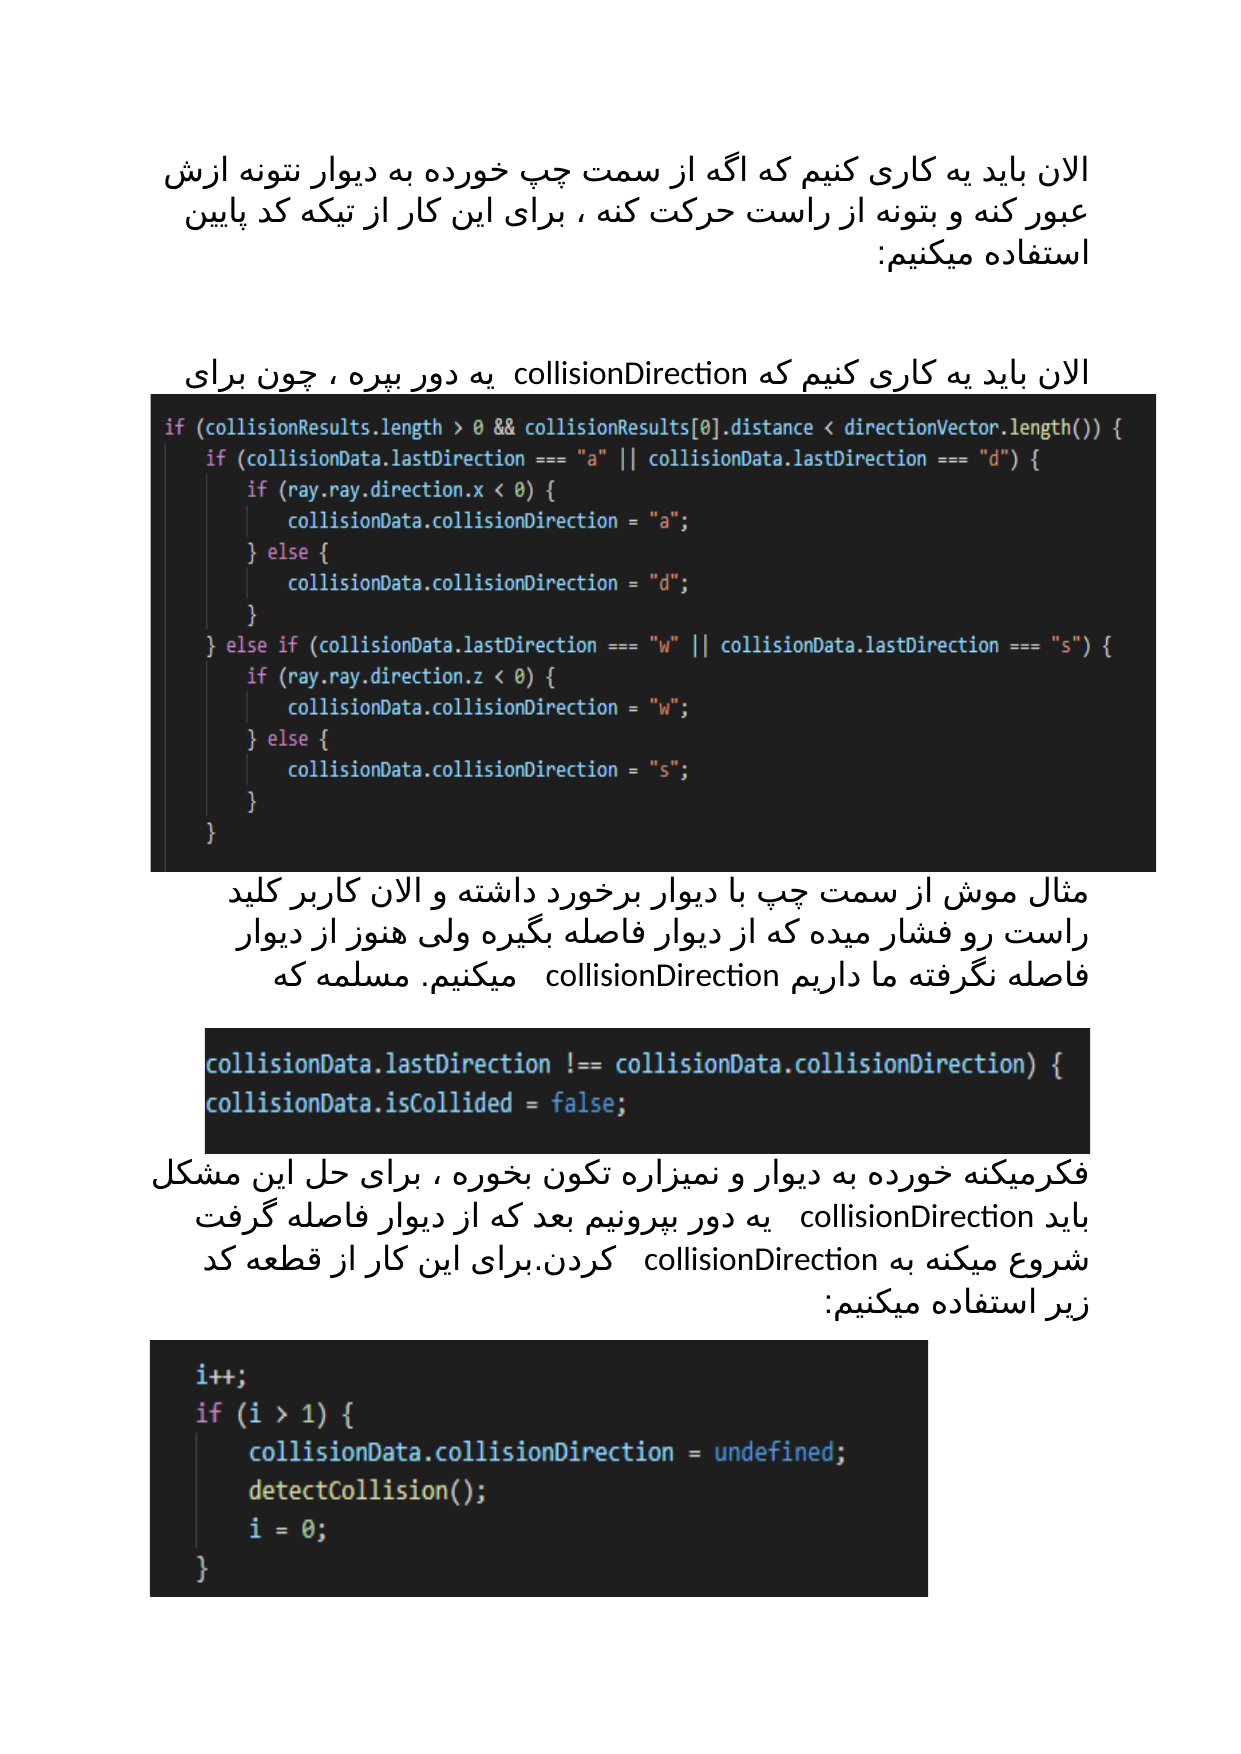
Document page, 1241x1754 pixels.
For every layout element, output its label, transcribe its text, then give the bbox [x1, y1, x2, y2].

picture [150, 394, 1157, 872]
picture [204, 1028, 1091, 1154]
text الان باید یه کاری کنیم که collisionDirection یه دور بپره ، چون برای مثال موش از سمت چپ با دیوار برخورد داشته و الان کاربر کلید راست رو فشار میده که از دیوار فاصله بگیره ولی هنوز از دیوار فاصله نگرفته ما داریم collisionDirection میکنیم. مسلمه که فکرمیکنه خورده به دیوار و نمیزاره تکون بخوره ، برای حل این مشکل باید collisionDirection یه دور بپرونیم بعد که از دیوار فاصله گرفت شروع میکنه به collisionDirection کردن.برای این کار از قطعه کد زیر استفاده میکنیم: [150, 352, 1090, 394]
picture [149, 1340, 929, 1597]
text الان باید یه کاری کنیم که اگه از سمت چپ خورده به دیوار نتونه ازش عبور کنه و بتونه از راست حرکت کنه ، برای این کار از تیکه کد پایین استفاده میکنیم: [150, 150, 1090, 271]
